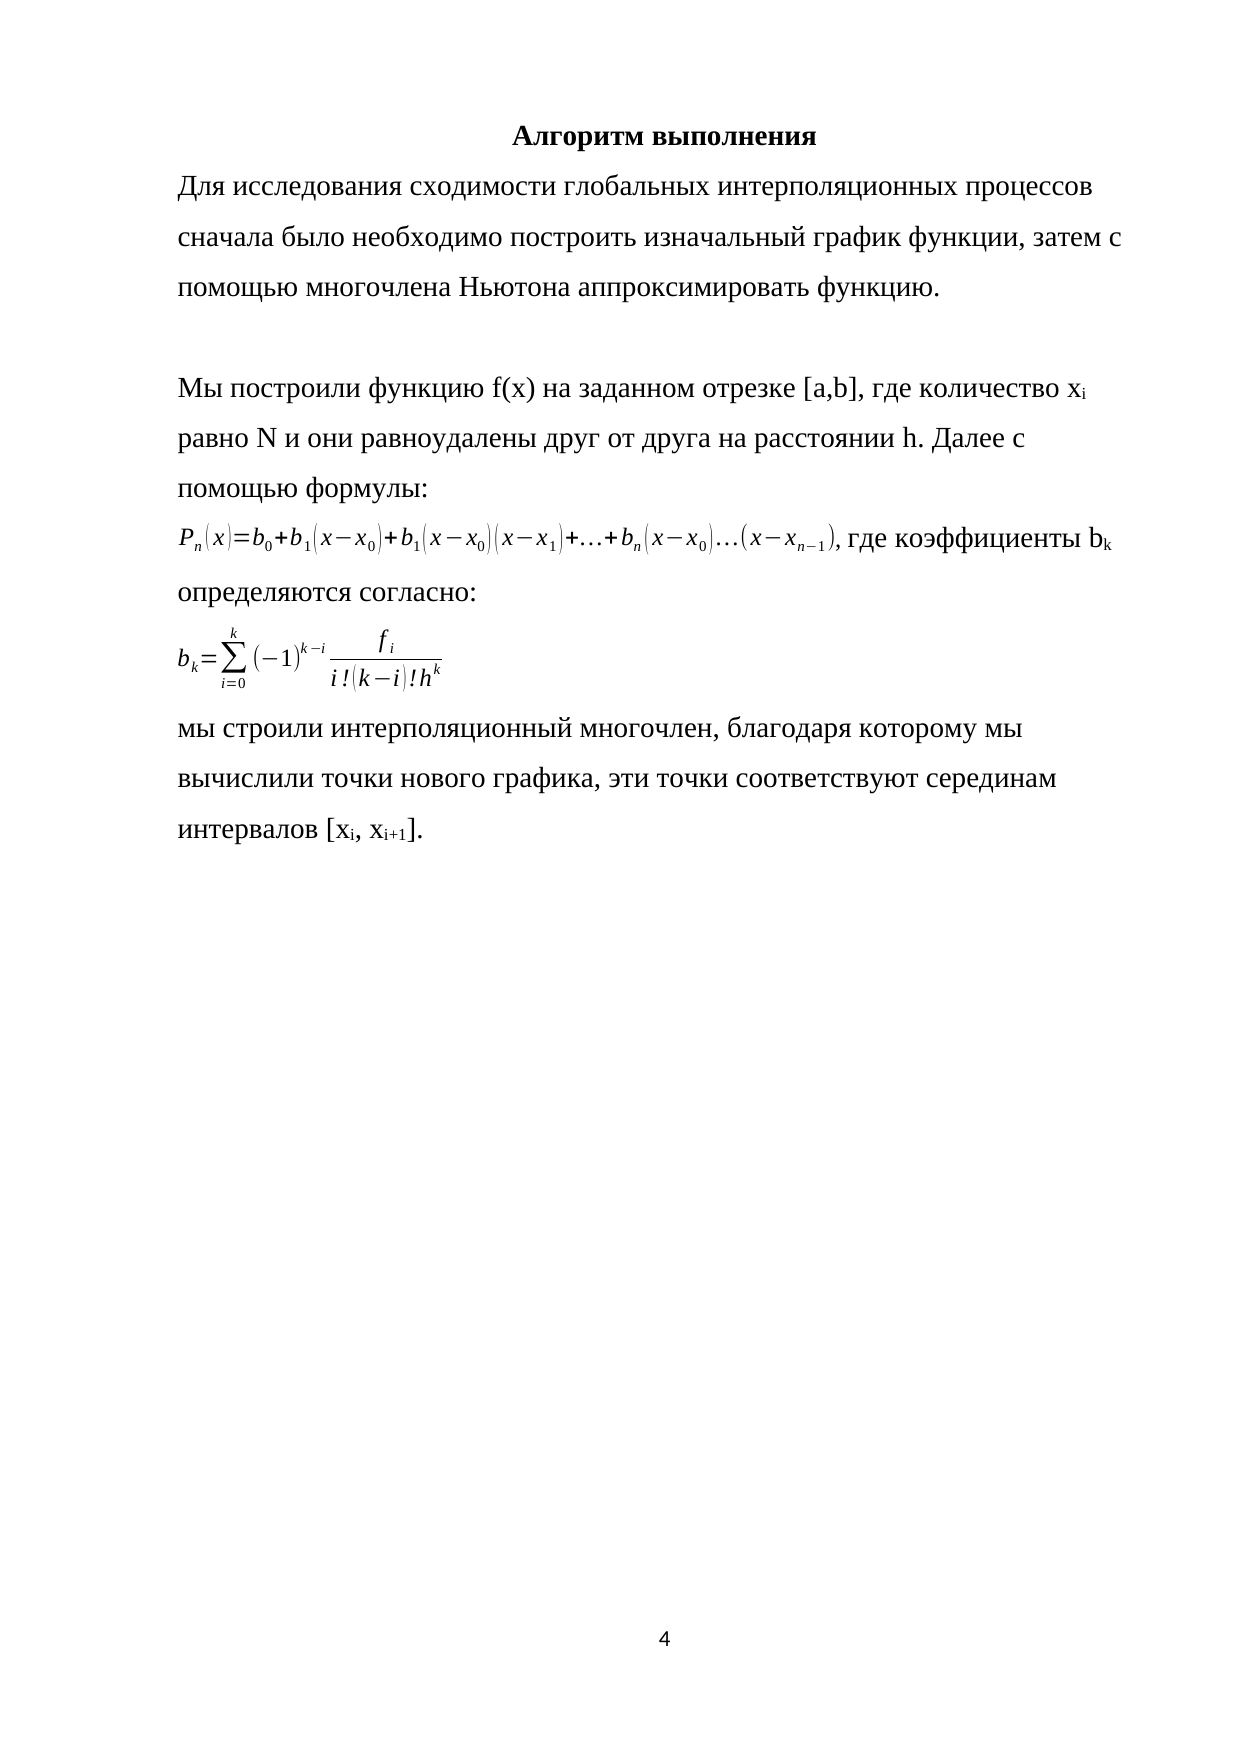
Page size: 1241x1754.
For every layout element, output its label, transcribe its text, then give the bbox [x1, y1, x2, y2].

text Для исследования сходимости глобальных интерполяционных процессов сначала было необходимо построить изначальный график функции, затем с помощью многочлена Ньютона аппроксимировать функцию. [177, 168, 1152, 303]
text , где коэффициенты bk определяются согласно: [177, 521, 1152, 607]
text Мы построили функцию f(x) на заданном отрезке [a,b], где количество xi равно N и они равноудалены друг от друга на расстоянии h. Далее с помощью формулы: [177, 370, 1152, 504]
text мы строили интерполяционный многочлен, благодаря которому мы вычислили точки нового графика, эти точки соответствуют серединам интервалов [xi, xi+1]. [177, 624, 1152, 844]
text Алгоритм выполнения [177, 118, 1152, 152]
